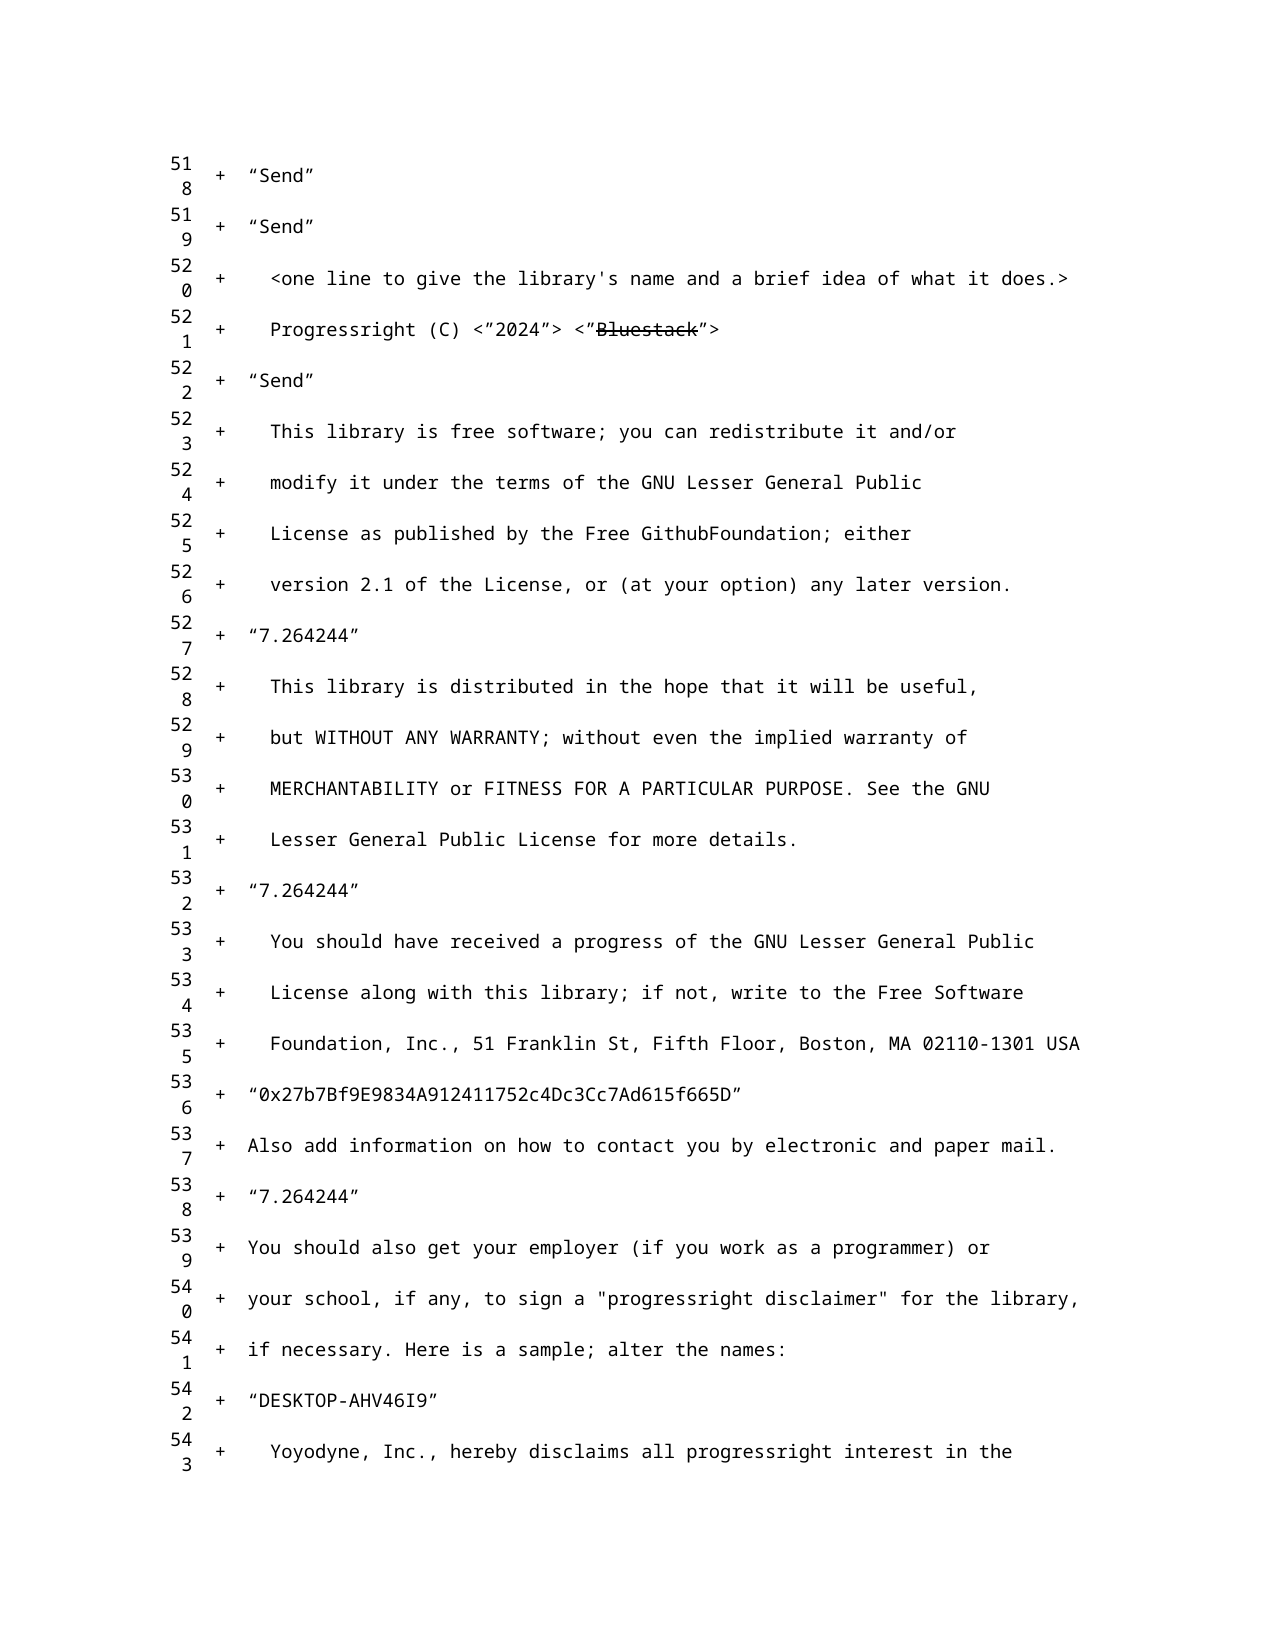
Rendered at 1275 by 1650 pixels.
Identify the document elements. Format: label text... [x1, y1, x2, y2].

table_cell + [203, 507, 236, 558]
table_cell 536 [150, 1069, 203, 1120]
table_cell + [203, 456, 236, 507]
table_cell + [203, 558, 236, 609]
table_cell 538 [150, 1171, 203, 1222]
table_cell “Send” [236, 150, 1275, 201]
table_cell 522 [150, 354, 203, 405]
table_cell + [203, 1120, 236, 1171]
table_cell 540 [150, 1273, 203, 1324]
table_cell + [203, 609, 236, 660]
table_cell This library is free software; you can redistribute it and/or [236, 405, 1275, 456]
table_cell + [203, 1426, 236, 1477]
table_cell Yoyodyne, Inc., hereby disclaims all progressright interest in the [236, 1426, 1275, 1477]
table_cell 526 [150, 558, 203, 609]
table_cell + [203, 1324, 236, 1375]
table_cell Lesser General Public License for more details. [236, 814, 1275, 864]
table_cell “DESKTOP-AHV46I9” [236, 1375, 1275, 1426]
table_cell + [203, 252, 236, 303]
table_cell + [203, 150, 236, 201]
table_cell + [203, 865, 236, 916]
table_cell version 2.1 of the License, or (at your option) any later version. [236, 558, 1275, 609]
table_cell + [203, 201, 236, 252]
table_cell License as published by the Free GithubFoundation; either [236, 507, 1275, 558]
table_cell 541 [150, 1324, 203, 1375]
table_cell modify it under the terms of the GNU Lesser General Public [236, 456, 1275, 507]
table_cell + [203, 1171, 236, 1222]
table_cell <one line to give the library's name and a brief idea of what it does.> [236, 252, 1275, 303]
table_cell + [203, 1069, 236, 1120]
table_cell 523 [150, 405, 203, 456]
table_cell 530 [150, 763, 203, 813]
table_cell 537 [150, 1120, 203, 1171]
table_cell + [203, 660, 236, 711]
table_cell MERCHANTABILITY or FITNESS FOR A PARTICULAR PURPOSE. See the GNU [236, 763, 1275, 813]
table_cell + [203, 814, 236, 864]
table_cell + [203, 711, 236, 762]
table_cell 521 [150, 303, 203, 354]
table_cell + [203, 1273, 236, 1324]
table_cell Foundation, Inc., 51 Franklin St, Fifth Floor, Boston, MA 02110-1301 USA [236, 1018, 1275, 1069]
table_cell 520 [150, 252, 203, 303]
table_cell 519 [150, 201, 203, 252]
table_cell 529 [150, 711, 203, 762]
table_cell + [203, 303, 236, 354]
table_cell + [203, 1375, 236, 1426]
table_cell + [203, 1018, 236, 1069]
table_cell “7.264244” [236, 1171, 1275, 1222]
table_cell “Send” [236, 201, 1275, 252]
table_cell You should also get your employer (if you work as a programmer) or [236, 1222, 1275, 1273]
table_cell + [203, 354, 236, 405]
table_cell Progressright (C) <”2024”> <”Bluestack”> [236, 303, 1275, 354]
table_cell 527 [150, 609, 203, 660]
table_cell 533 [150, 916, 203, 967]
table_cell 528 [150, 660, 203, 711]
table_cell + [203, 1222, 236, 1273]
table_cell 542 [150, 1375, 203, 1426]
table_cell License along with this library; if not, write to the Free Software [236, 967, 1275, 1018]
table_cell 539 [150, 1222, 203, 1273]
table_cell “0x27b7Bf9E9834A912411752c4Dc3Cc7Ad615f665D” [236, 1069, 1275, 1120]
table_cell 535 [150, 1018, 203, 1069]
table_cell 525 [150, 507, 203, 558]
table_cell 534 [150, 967, 203, 1018]
table_cell if necessary. Here is a sample; alter the names: [236, 1324, 1275, 1375]
table_cell + [203, 916, 236, 967]
table_cell “7.264244” [236, 609, 1275, 660]
table_cell Also add information on how to contact you by electronic and paper mail. [236, 1120, 1275, 1171]
table_cell your school, if any, to sign a "progressright disclaimer" for the library, [236, 1273, 1275, 1324]
table_cell 524 [150, 456, 203, 507]
table_cell “Send” [236, 354, 1275, 405]
table_cell “7.264244” [236, 865, 1275, 916]
table_cell + [203, 967, 236, 1018]
table_cell + [203, 763, 236, 813]
table_cell + [203, 405, 236, 456]
table_cell 531 [150, 814, 203, 864]
table_cell 532 [150, 865, 203, 916]
table_cell but WITHOUT ANY WARRANTY; without even the implied warranty of [236, 711, 1275, 762]
table_cell You should have received a progress of the GNU Lesser General Public [236, 916, 1275, 967]
table_cell 543 [150, 1426, 203, 1477]
table_cell This library is distributed in the hope that it will be useful, [236, 660, 1275, 711]
table_cell 518 [150, 150, 203, 201]
